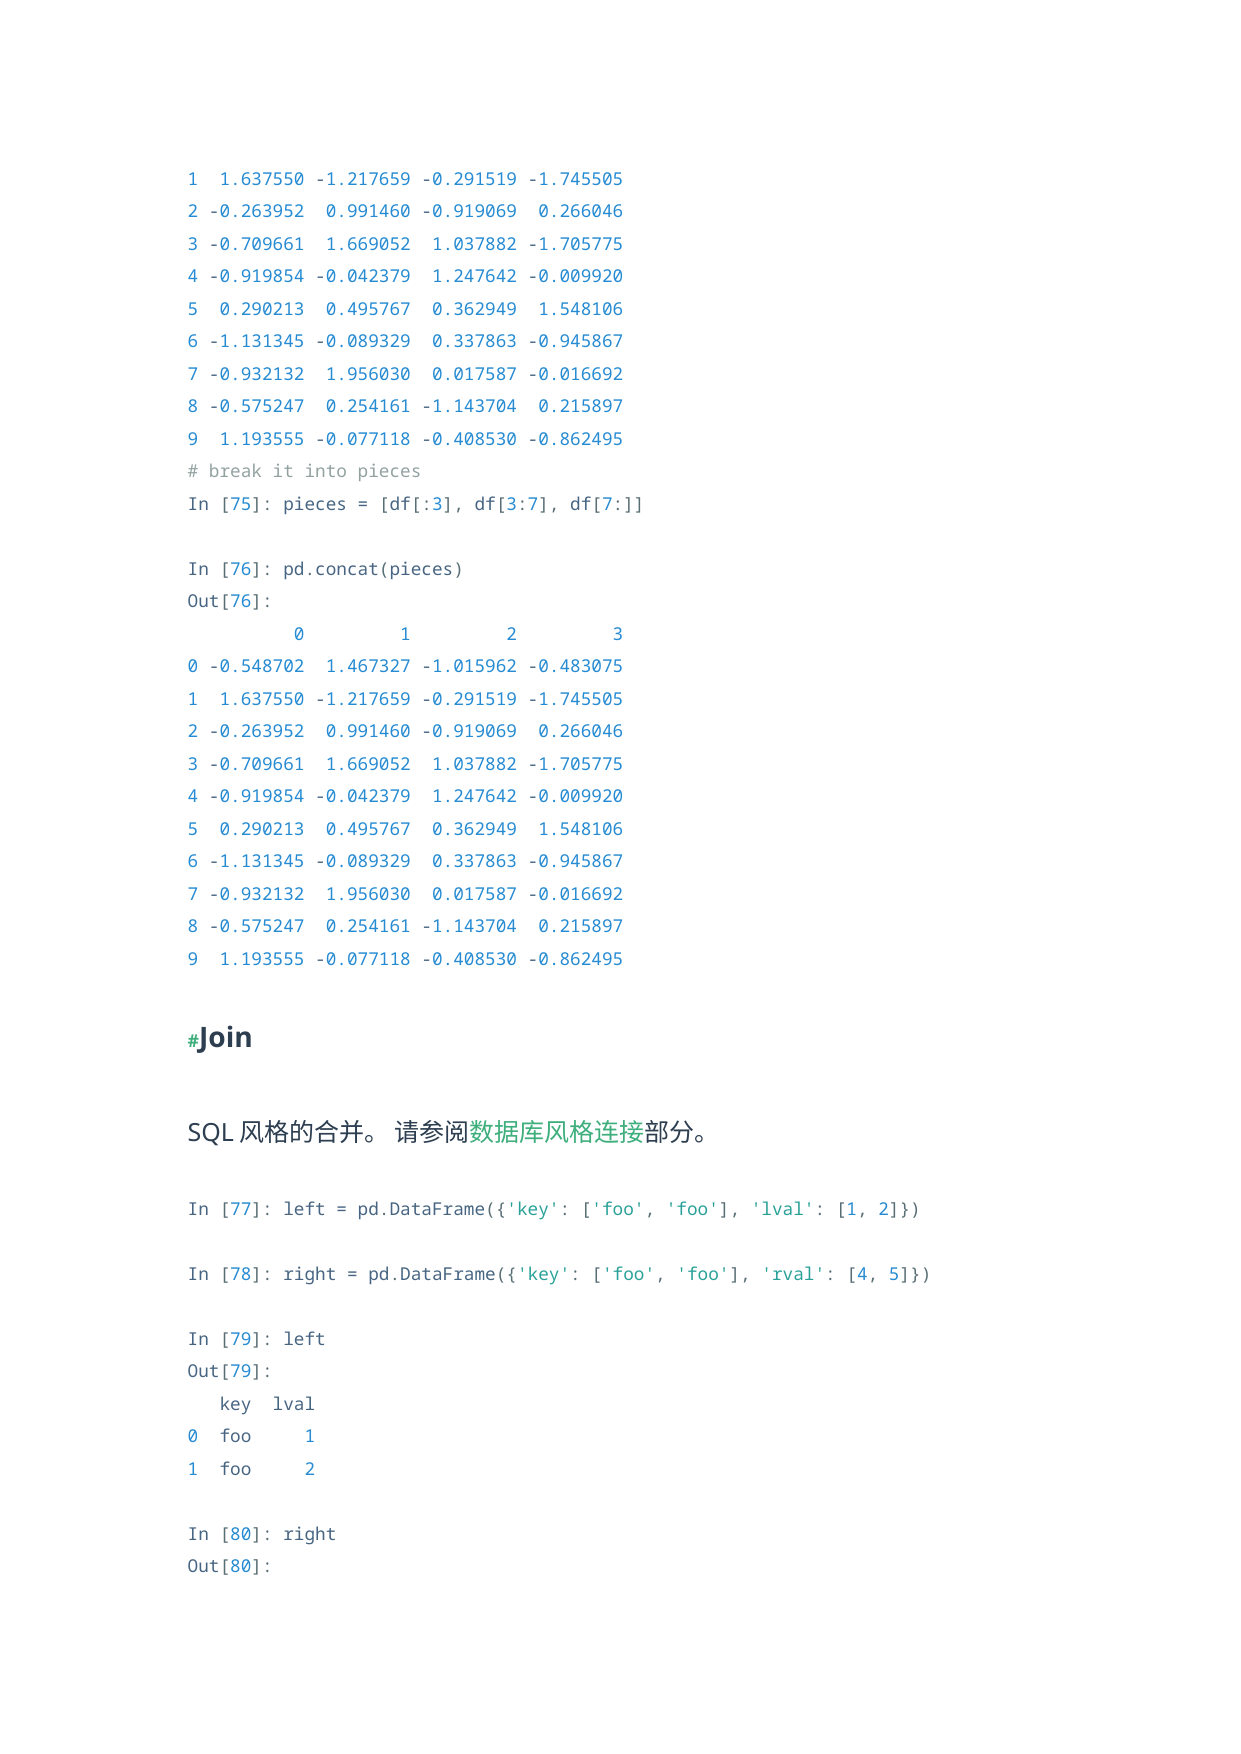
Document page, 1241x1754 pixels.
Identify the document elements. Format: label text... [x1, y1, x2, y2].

text In [77]: left = pd.DataFrame({'key': ['foo', 'foo'], 'lval': [1, 2]}) [187, 1192, 1053, 1224]
text 7 -0.932132 1.956030 0.017587 -0.016692 [187, 357, 1053, 389]
text 2 -0.263952 0.991460 -0.919069 0.266046 [187, 714, 1053, 747]
text In [76]: pd.concat(pieces) [187, 552, 1053, 584]
text 9 1.193555 -0.077118 -0.408530 -0.862495 [187, 942, 1053, 974]
text 9 1.193555 -0.077118 -0.408530 -0.862495 [187, 422, 1053, 454]
text SQL风格的合并。 请参阅数据库风格连接部分。 [187, 1098, 1053, 1163]
text 1 1.637550 -1.217659 -0.291519 -1.745505 [187, 162, 1053, 194]
text In [80]: right [187, 1517, 1053, 1549]
text 1 foo 2 [187, 1452, 1053, 1484]
text In [78]: right = pd.DataFrame({'key': ['foo', 'foo'], 'rval': [4, 5]}) [187, 1257, 1053, 1289]
text 0 1 2 3 [187, 617, 1053, 649]
text 0 -0.548702 1.467327 -1.015962 -0.483075 [187, 649, 1053, 682]
text 3 -0.709661 1.669052 1.037882 -1.705775 [187, 227, 1053, 259]
text 4 -0.919854 -0.042379 1.247642 -0.009920 [187, 779, 1053, 812]
text 4 -0.919854 -0.042379 1.247642 -0.009920 [187, 259, 1053, 292]
subtitle #Join [187, 1004, 1053, 1069]
text 8 -0.575247 0.254161 -1.143704 0.215897 [187, 909, 1053, 942]
text Out[80]: [187, 1549, 1053, 1582]
text 2 -0.263952 0.991460 -0.919069 0.266046 [187, 194, 1053, 227]
text Out[76]: [187, 584, 1053, 617]
text 3 -0.709661 1.669052 1.037882 -1.705775 [187, 747, 1053, 779]
text In [75]: pieces = [df[:3], df[3:7], df[7:]] [187, 487, 1053, 519]
text 5 0.290213 0.495767 0.362949 1.548106 [187, 292, 1053, 324]
text key lval [187, 1387, 1053, 1419]
text 1 1.637550 -1.217659 -0.291519 -1.745505 [187, 682, 1053, 714]
text Out[79]: [187, 1354, 1053, 1387]
text 6 -1.131345 -0.089329 0.337863 -0.945867 [187, 844, 1053, 877]
text 0 foo 1 [187, 1419, 1053, 1452]
text 7 -0.932132 1.956030 0.017587 -0.016692 [187, 877, 1053, 909]
text 6 -1.131345 -0.089329 0.337863 -0.945867 [187, 324, 1053, 357]
text # break it into pieces [187, 454, 1053, 487]
text 8 -0.575247 0.254161 -1.143704 0.215897 [187, 389, 1053, 422]
text In [79]: left [187, 1322, 1053, 1354]
text 5 0.290213 0.495767 0.362949 1.548106 [187, 812, 1053, 844]
